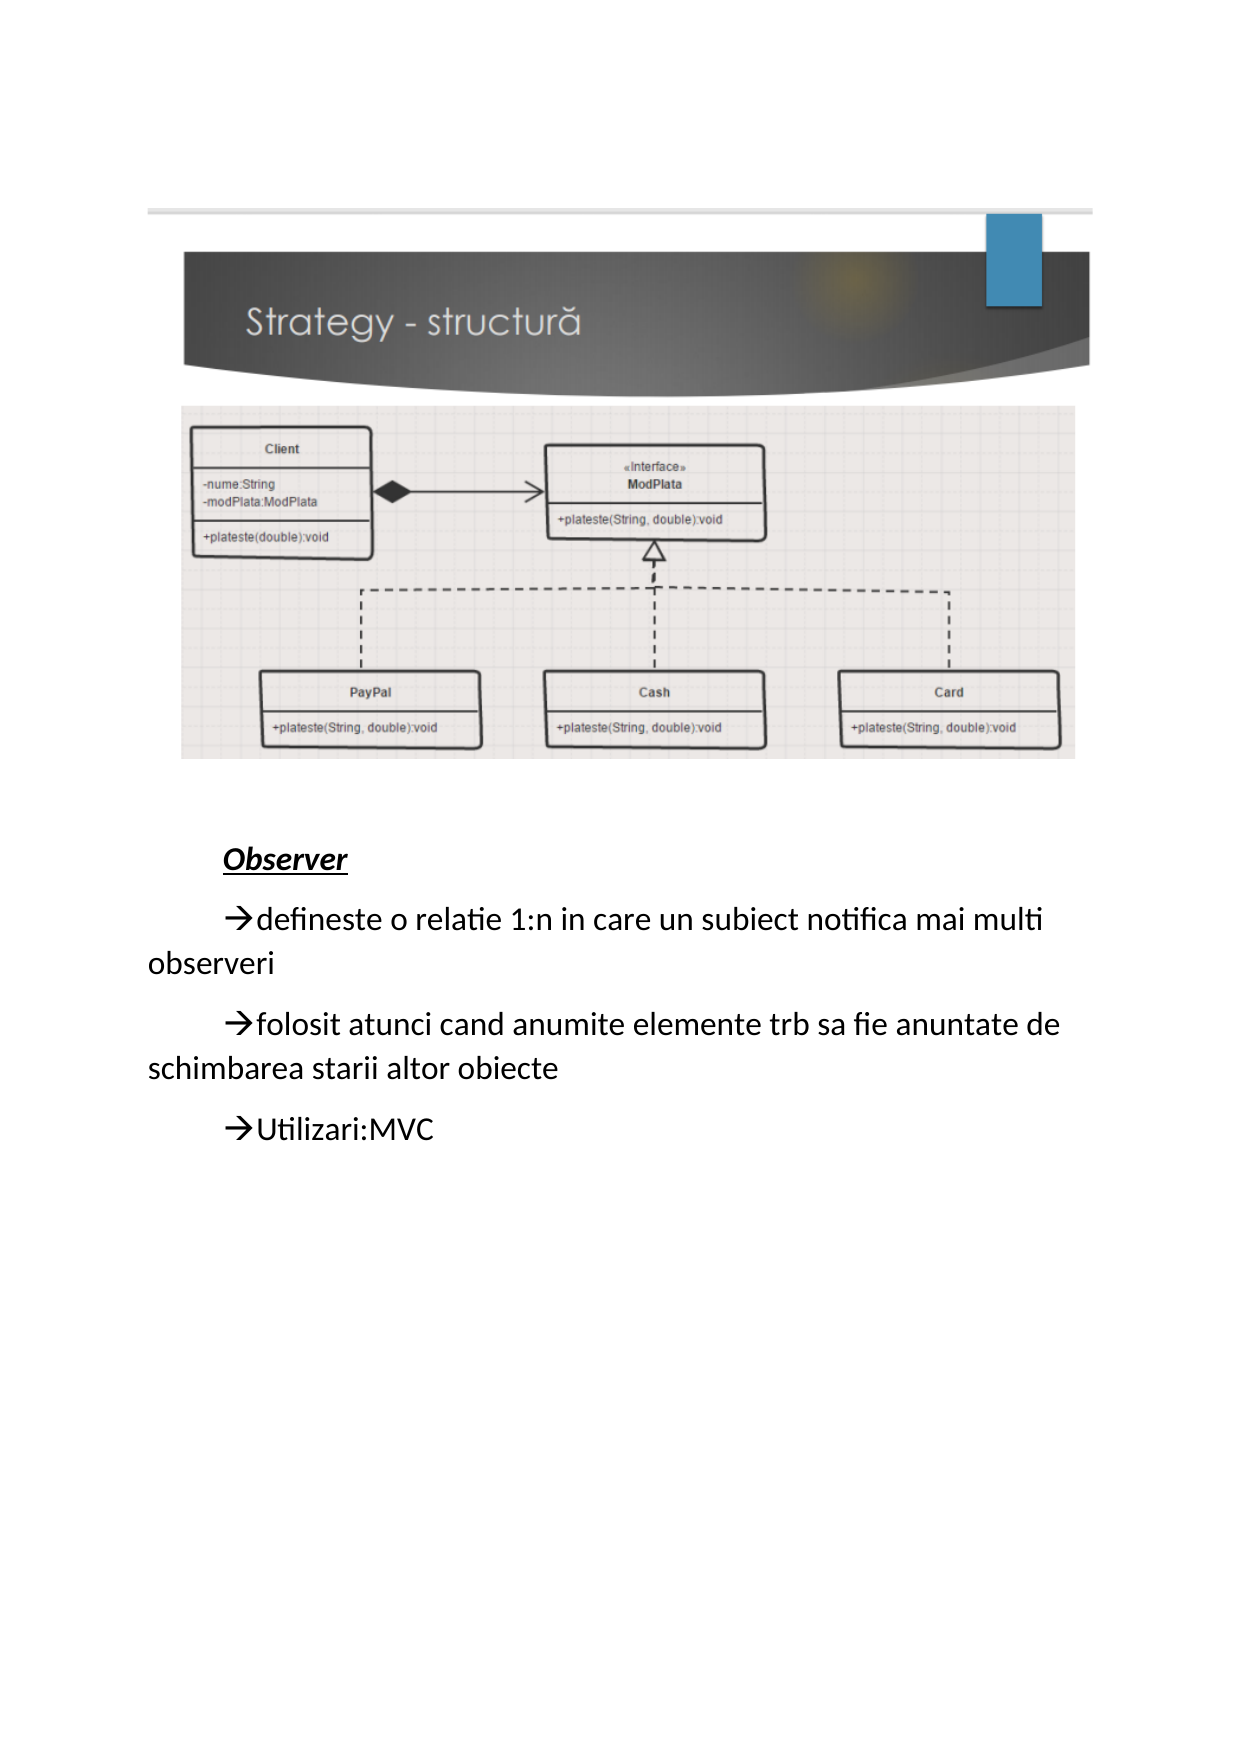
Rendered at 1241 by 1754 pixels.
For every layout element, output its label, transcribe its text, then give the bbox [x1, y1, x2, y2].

text folosit atunci cand anumite elemente trb sa fie anuntate de schimbarea starii altor obiecte [148, 1003, 1093, 1088]
text defineste o relatie 1:n in care un subiect notifica mai multi observeri [148, 898, 1093, 983]
picture [147, 208, 1093, 759]
text Utilizari:MVC [148, 1107, 1093, 1148]
text Observer [148, 838, 1093, 878]
